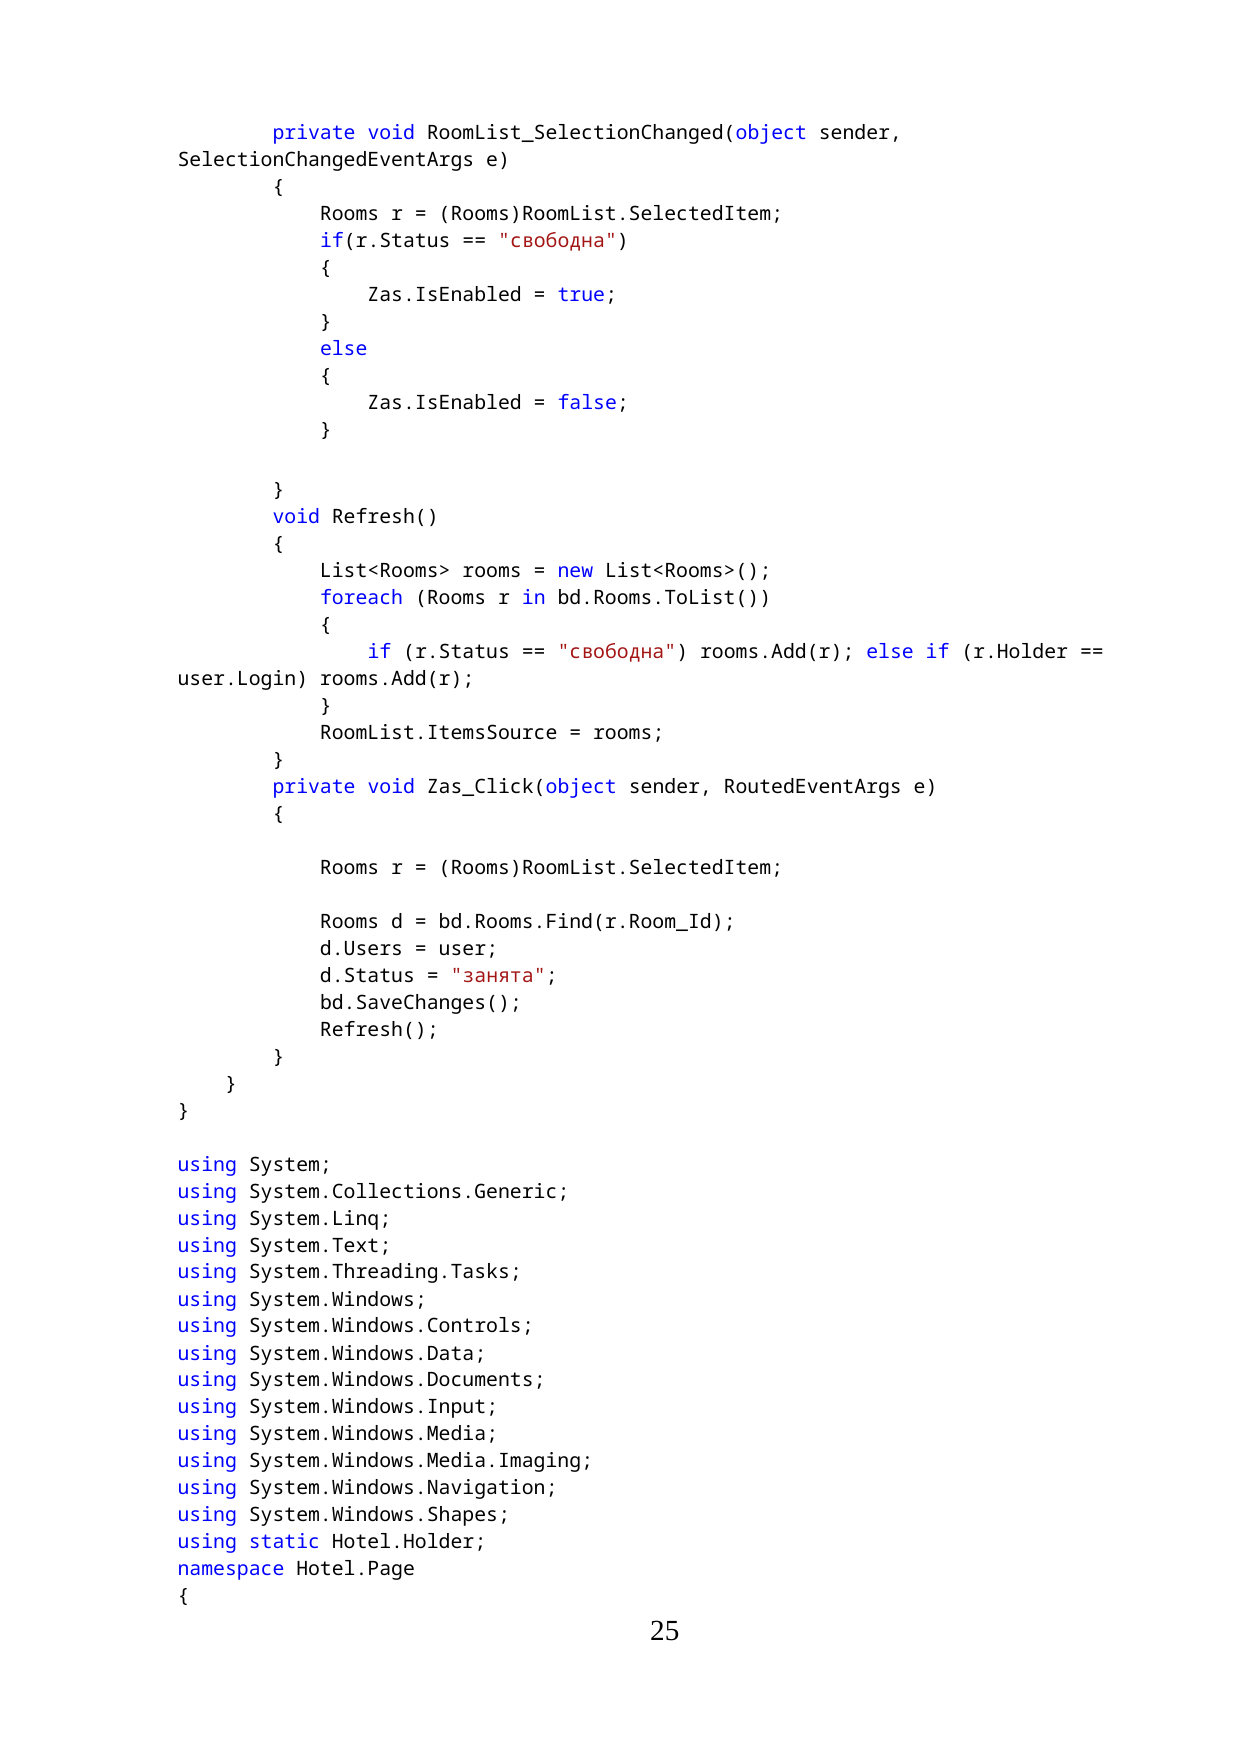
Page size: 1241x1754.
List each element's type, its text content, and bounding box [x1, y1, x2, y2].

text Rooms r = (Rooms)RoomList.SelectedItem; [177, 199, 1152, 226]
text { [177, 1582, 1152, 1608]
text void Refresh() [177, 502, 1152, 529]
text using System.Windows.Media.Imaging; [177, 1447, 1152, 1474]
text using System.Windows.Media; [177, 1420, 1152, 1447]
text using System.Text; [177, 1231, 1152, 1258]
text else [177, 334, 1152, 361]
text using static Hotel.Holder; [177, 1528, 1152, 1554]
text } [177, 1096, 1152, 1123]
text Refresh(); [177, 1015, 1152, 1042]
text using System.Collections.Generic; [177, 1177, 1152, 1204]
text { [177, 610, 1152, 637]
text if (r.Status == "свободна") rooms.Add(r); else if (r.Holder == user.Login) rooms.Add(r); [177, 637, 1152, 691]
text RoomList.ItemsSource = rooms; [177, 718, 1152, 745]
text { [177, 799, 1152, 826]
text private void RoomList_SelectionChanged(object sender, SelectionChangedEventArgs e) [177, 118, 1152, 172]
text using System.Windows; [177, 1285, 1152, 1312]
text List<Rooms> rooms = new List<Rooms>(); [177, 556, 1152, 583]
text Zas.IsEnabled = true; [177, 280, 1152, 307]
text { [177, 529, 1152, 556]
text using System.Windows.Data; [177, 1339, 1152, 1366]
text namespace Hotel.Page [177, 1554, 1152, 1582]
text private void Zas_Click(object sender, RoutedEventArgs e) [177, 772, 1152, 799]
text Zas.IsEnabled = false; [177, 388, 1152, 415]
text using System.Windows.Shapes; [177, 1501, 1152, 1528]
text d.Users = user; [177, 934, 1152, 961]
text } [177, 475, 1152, 502]
text using System.Windows.Documents; [177, 1366, 1152, 1393]
text using System.Windows.Navigation; [177, 1474, 1152, 1501]
text Rooms r = (Rooms)RoomList.SelectedItem; [177, 853, 1152, 880]
text using System.Threading.Tasks; [177, 1258, 1152, 1285]
text { [177, 361, 1152, 388]
text } [177, 307, 1152, 334]
text } [177, 415, 1152, 442]
text } [177, 1069, 1152, 1096]
text d.Status = "занята"; [177, 961, 1152, 988]
text using System.Windows.Controls; [177, 1312, 1152, 1339]
text { [177, 253, 1152, 280]
text if(r.Status == "свободна") [177, 226, 1152, 253]
text Rooms d = bd.Rooms.Find(r.Room_Id); [177, 907, 1152, 934]
text foreach (Rooms r in bd.Rooms.ToList()) [177, 583, 1152, 610]
text } [177, 1042, 1152, 1069]
text bd.SaveChanges(); [177, 988, 1152, 1015]
text using System; [177, 1150, 1152, 1177]
text } [177, 691, 1152, 718]
text } [177, 745, 1152, 772]
text { [177, 172, 1152, 199]
text using System.Windows.Input; [177, 1393, 1152, 1420]
text using System.Linq; [177, 1204, 1152, 1231]
